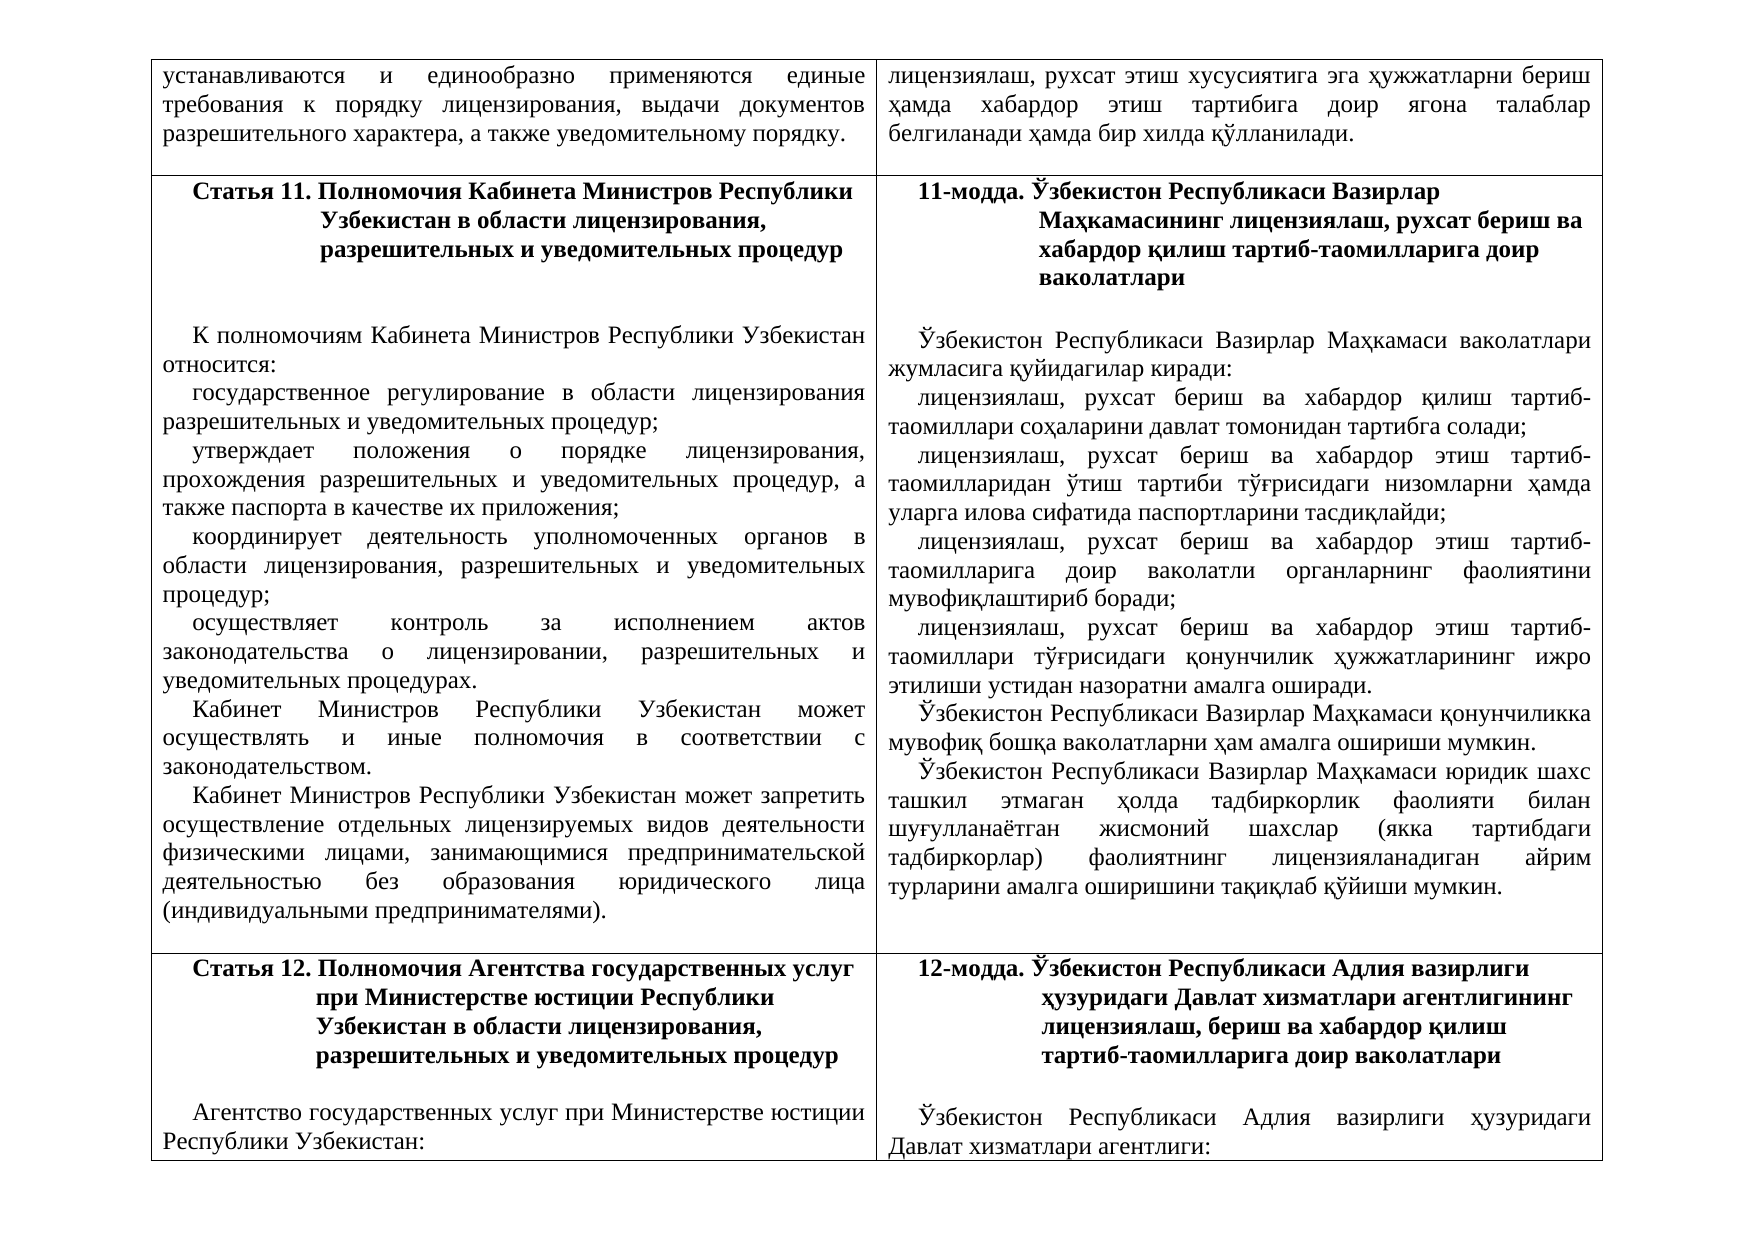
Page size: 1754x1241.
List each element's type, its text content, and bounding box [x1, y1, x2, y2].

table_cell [152, 954, 876, 1159]
table_cell 11-модда. Ўзбекистон Республикаси Вазирлар Маҳкамасининг лицензиялаш, рухсат бериш ва хабардор қилиш тартиб-таомилларига доир ваколатлари Ўзбекистон Республикаси Вазирлар Маҳкамаси ваколатлари жумласига қуйидагилар киради: лицензиялаш, рухсат бериш ва хабардор қилиш тартиб-таомиллари соҳаларини давлат томонидан тартибга солади; лицензиялаш, рухсат бериш ва хабардор этиш тартиб-таомилларидан ўтиш тартиби тўғрисидаги низомларни ҳамда уларга илова сифатида паспортларини тасдиқлайди; лицензиялаш, рухсат бериш ва хабардор этиш тартиб-таомилларига доир ваколатли органларнинг фаолиятини мувофиқлаштириб боради; лицензиялаш, рухсат бериш ва хабардор этиш тартиб-таомиллари тўғрисидаги қонунчилик ҳужжатларининг ижро этилиши устидан назоратни амалга оширади. Ўзбекистон Республикаси Вазирлар Маҳкамаси қонунчиликка мувофиқ бошқа ваколатларни ҳам амалга ошириши мумкин. Ўзбекистон Республикаси Вазирлар Маҳкамаси юридик шахс ташкил этмаган ҳолда тадбиркорлик фаолияти билан шуғулланаётган жисмоний шахслар (якка тартибдаги тадбиркорлар) фаолиятнинг лицензияланадиган айрим турларини амалга оширишини тақиқлаб қўйиши мумкин. [877, 176, 1602, 952]
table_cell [152, 60, 876, 175]
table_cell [877, 954, 1602, 1159]
table_cell Статья 11. Полномочия Кабинета Министров Республики Узбекистан в области лицензирования, разрешительных и уведомительных процедур К полномочиям Кабинета Министров Республики Узбекистан относится: государственное регулирование в области лицензирования разрешительных и уведомительных процедур; утверждает положения о порядке лицензирования, прохождения разрешительных и уведомительных процедур, а также паспорта в качестве их приложения; координирует деятельность уполномоченных органов в области лицензирования, разрешительных и уведомительных процедур; осуществляет контроль за исполнением актов законодательства о лицензировании, разрешительных и уведомительных процедурах. Кабинет Министров Республики Узбекистан может осуществлять и иные полномочия в соответствии с законодательством. Кабинет Министров Республики Узбекистан может запретить осуществление отдельных лицензируемых видов деятельности физическими лицами, занимающимися предпринимательской деятельностью без образования юридического лица (индивидуальными предпринимателями). [152, 176, 876, 952]
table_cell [877, 60, 1602, 175]
